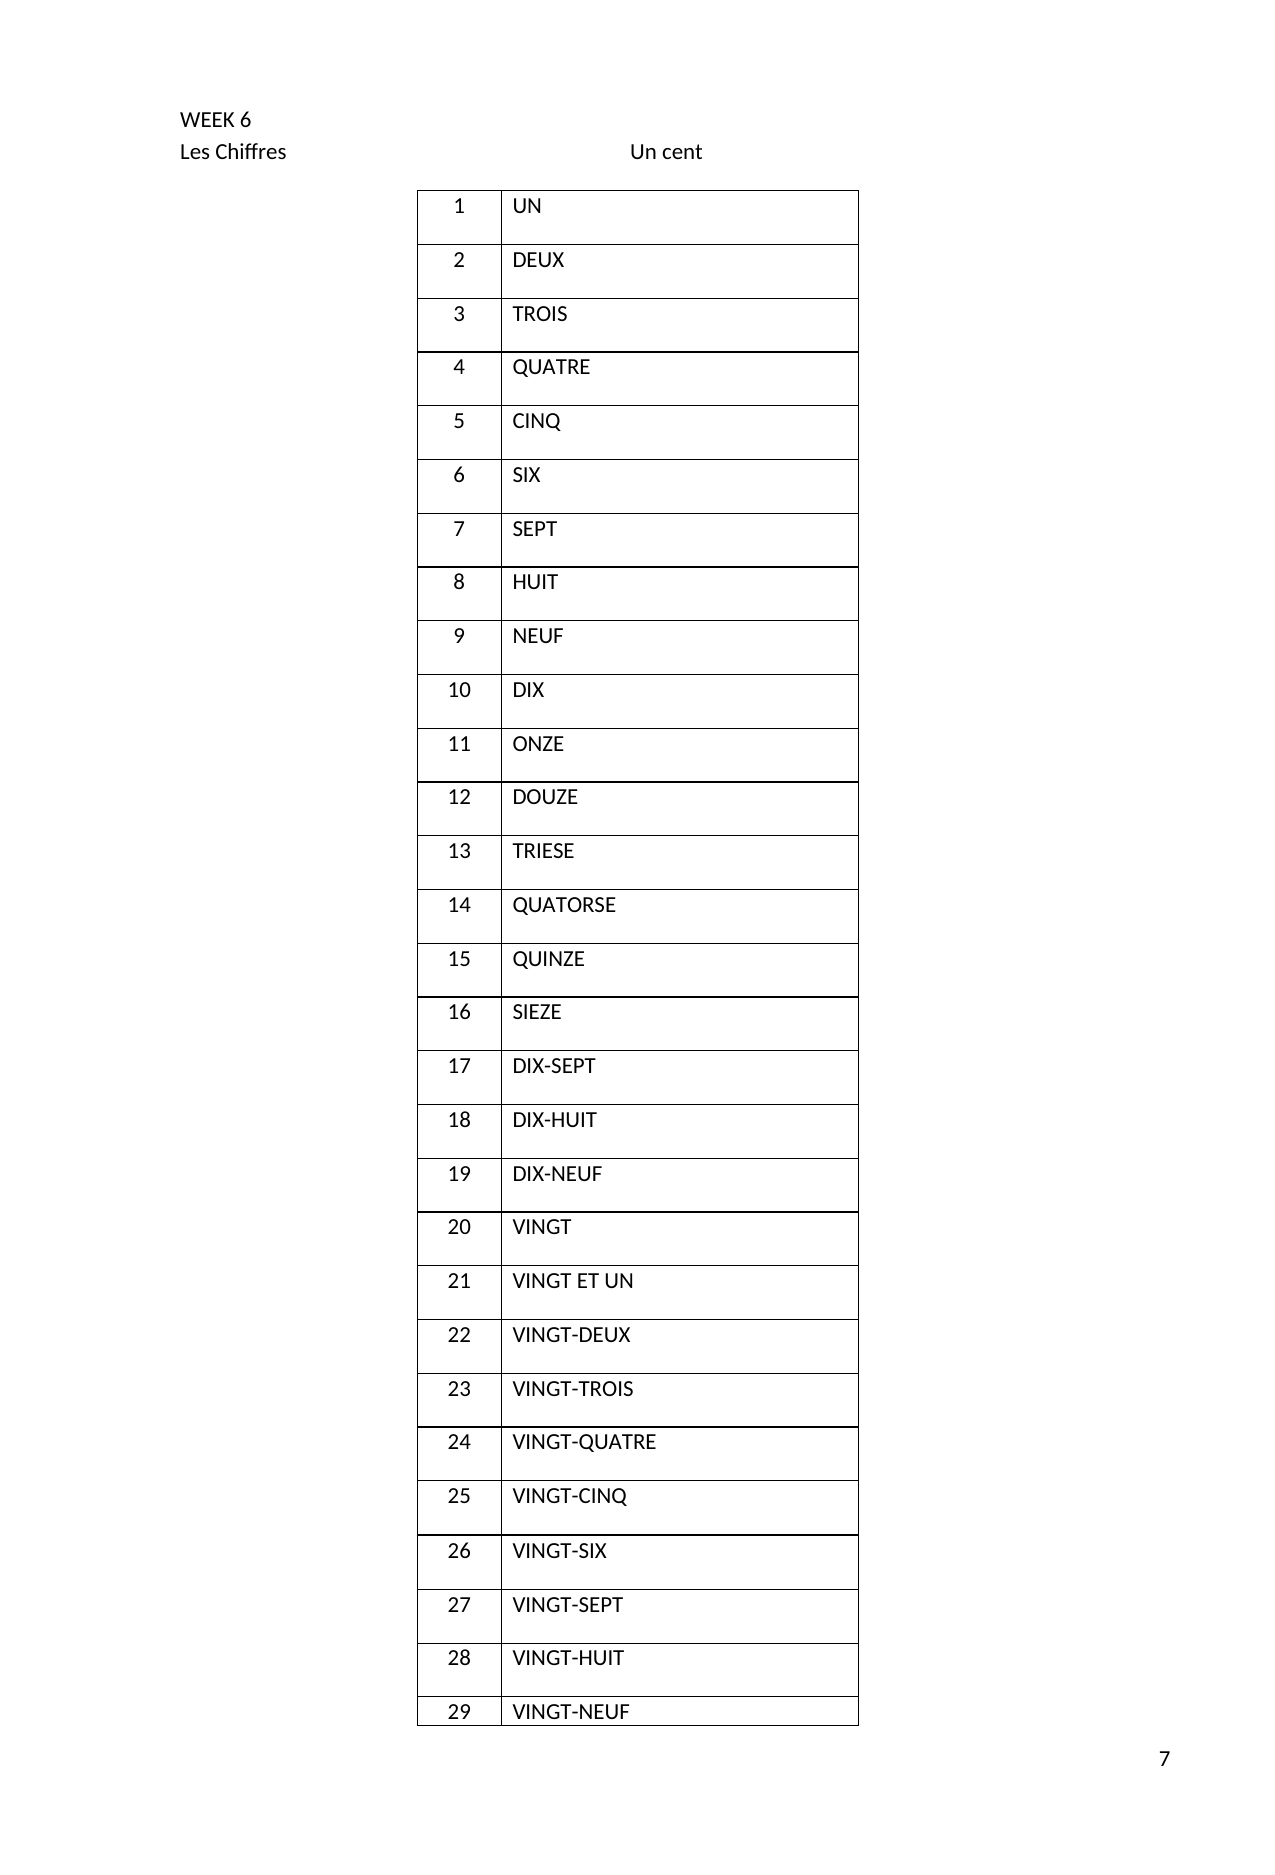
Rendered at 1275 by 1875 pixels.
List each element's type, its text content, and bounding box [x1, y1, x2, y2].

table_cell 15 [418, 944, 501, 996]
table_cell VINGT ET UN [502, 1266, 858, 1319]
table_cell VINGT-NEUF [502, 1697, 858, 1725]
table_cell NEUF [502, 621, 858, 674]
table_cell 18 [418, 1105, 501, 1158]
table_cell 12 [418, 783, 501, 835]
table_header 1 [418, 191, 501, 244]
table_cell 27 [418, 1590, 501, 1642]
table_cell VINGT [502, 1213, 858, 1265]
table_cell QUATORSE [502, 890, 858, 943]
table_cell DEUX [502, 245, 858, 298]
list WEEK 6 [180, 105, 1170, 133]
table_cell VINGT-TROIS [502, 1374, 858, 1426]
table_header UN [502, 191, 858, 244]
table_cell DIX-NEUF [502, 1159, 858, 1211]
table_cell 20 [418, 1213, 501, 1265]
table_cell VINGT-HUIT [502, 1644, 858, 1696]
table_cell VINGT-SEPT [502, 1590, 858, 1642]
table_cell QUINZE [502, 944, 858, 996]
table_cell 2 [418, 245, 501, 298]
table_cell 14 [418, 890, 501, 943]
table_cell TRIESE [502, 836, 858, 889]
list Les Chiffres Un cent [180, 137, 1170, 165]
table_cell 7 [418, 514, 501, 566]
table_header VINGT-SIX [502, 1536, 858, 1589]
table_cell VINGT-QUATRE [502, 1428, 858, 1480]
table_cell ONZE [502, 729, 858, 781]
table_cell DIX-SEPT [502, 1051, 858, 1104]
table_header 26 [418, 1536, 501, 1589]
table_cell 10 [418, 675, 501, 728]
table_cell 9 [418, 621, 501, 674]
table_cell 28 [418, 1644, 501, 1696]
table_cell VINGT-DEUX [502, 1320, 858, 1373]
table_cell VINGT-CINQ [502, 1481, 858, 1534]
table_cell 11 [418, 729, 501, 781]
table_cell SIX [502, 460, 858, 513]
table_cell DIX [502, 675, 858, 728]
table_cell 17 [418, 1051, 501, 1104]
table_cell SIEZE [502, 998, 858, 1050]
table_cell TROIS [502, 299, 858, 351]
table_cell 19 [418, 1159, 501, 1211]
table_cell 4 [418, 353, 501, 405]
table_cell DOUZE [502, 783, 858, 835]
table_cell 16 [418, 998, 501, 1050]
table_cell 6 [418, 460, 501, 513]
table_cell 24 [418, 1428, 501, 1480]
table_cell 8 [418, 568, 501, 620]
table_cell 23 [418, 1374, 501, 1426]
table_cell 5 [418, 406, 501, 459]
table_cell CINQ [502, 406, 858, 459]
table_cell 21 [418, 1266, 501, 1319]
table_cell 22 [418, 1320, 501, 1373]
table_cell DIX-HUIT [502, 1105, 858, 1158]
table_cell QUATRE [502, 353, 858, 405]
table_cell SEPT [502, 514, 858, 566]
table_cell 25 [418, 1481, 501, 1534]
table_cell HUIT [502, 568, 858, 620]
table_cell 29 [418, 1697, 501, 1725]
table_cell 3 [418, 299, 501, 351]
table_cell 13 [418, 836, 501, 889]
